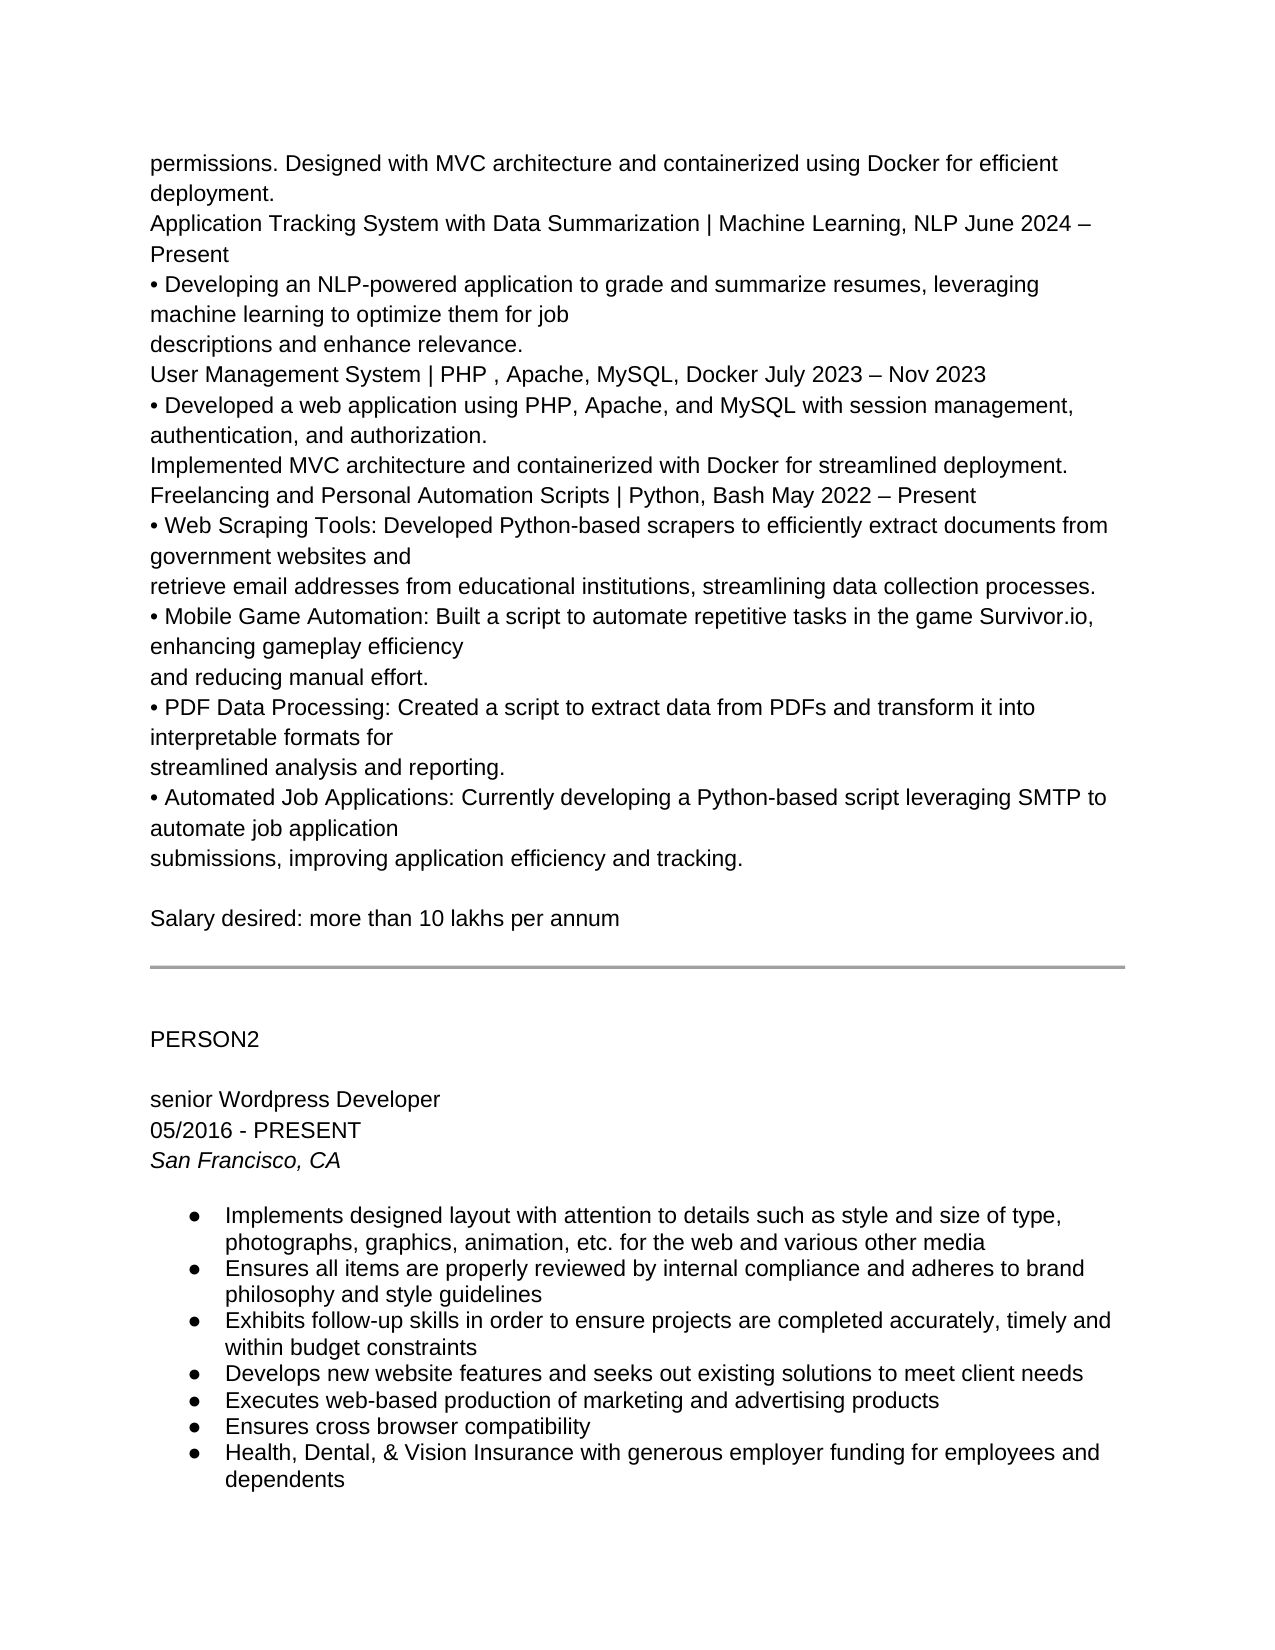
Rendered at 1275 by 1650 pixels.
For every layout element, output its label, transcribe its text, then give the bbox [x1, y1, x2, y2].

text • Mobile Game Automation: Built a script to automate repetitive tasks in the game Survivor.io, enhancing gameplay efficiency [150, 603, 1125, 660]
text • PDF Data Processing: Created a script to extract data from PDFs and transform it into interpretable formats for [150, 694, 1125, 750]
text • Developing an NLP-powered application to grade and summarize resumes, leveraging machine learning to optimize them for job [150, 271, 1125, 327]
text • Developed a web application using PHP, Apache, and MySQL with session management, authentication, and authorization. [150, 392, 1125, 448]
list Develops new website features and seeks out existing solutions to meet client needs [187, 1360, 1125, 1387]
text and reducing manual effort. [150, 663, 1125, 690]
text permissions. Designed with MVC architecture and containerized using Docker for efficient deployment. [150, 150, 1125, 207]
list Ensures cross browser compatibility [187, 1413, 1125, 1439]
text • Automated Job Applications: Currently developing a Python-based script leveraging SMTP to automate job application [150, 784, 1125, 841]
list Executes web-based production of marketing and advertising products [187, 1387, 1125, 1413]
text San Francisco, CA [150, 1147, 1125, 1173]
text Salary desired: more than 10 lakhs per annum [150, 905, 1125, 932]
text streamlined analysis and reporting. [150, 754, 1125, 781]
list Implements designed layout with attention to details such as style and size of type, photographs, graphics, animation, etc. for the web and various other media [187, 1202, 1125, 1255]
text Freelancing and Personal Automation Scripts | Python, Bash May 2022 – Present [150, 482, 1125, 509]
text User Management System | PHP , Apache, MySQL, Docker July 2023 – Nov 2023 [150, 361, 1125, 388]
text • Web Scraping Tools: Developed Python-based scrapers to efficiently extract documents from government websites and [150, 512, 1125, 569]
list Health, Dental, & Vision Insurance with generous employer funding for employees and dependents [187, 1439, 1125, 1492]
text Application Tracking System with Data Summarization | Machine Learning, NLP June 2024 – Present [150, 210, 1125, 267]
text descriptions and enhance relevance. [150, 331, 1125, 358]
text PERSON2 [150, 1026, 1125, 1052]
text 05/2016 - PRESENT [150, 1117, 1125, 1143]
list Ensures all items are properly reviewed by internal compliance and adheres to brand philosophy and style guidelines [187, 1255, 1125, 1307]
text Implemented MVC architecture and containerized with Docker for streamlined deployment. [150, 452, 1125, 478]
text senior Wordpress Developer [150, 1086, 1125, 1113]
text retrieve email addresses from educational institutions, streamlining data collection processes. [150, 573, 1125, 599]
list Exhibits follow-up skills in order to ensure projects are completed accurately, timely and within budget constraints [187, 1307, 1125, 1360]
text submissions, improving application efficiency and tracking. [150, 845, 1125, 871]
